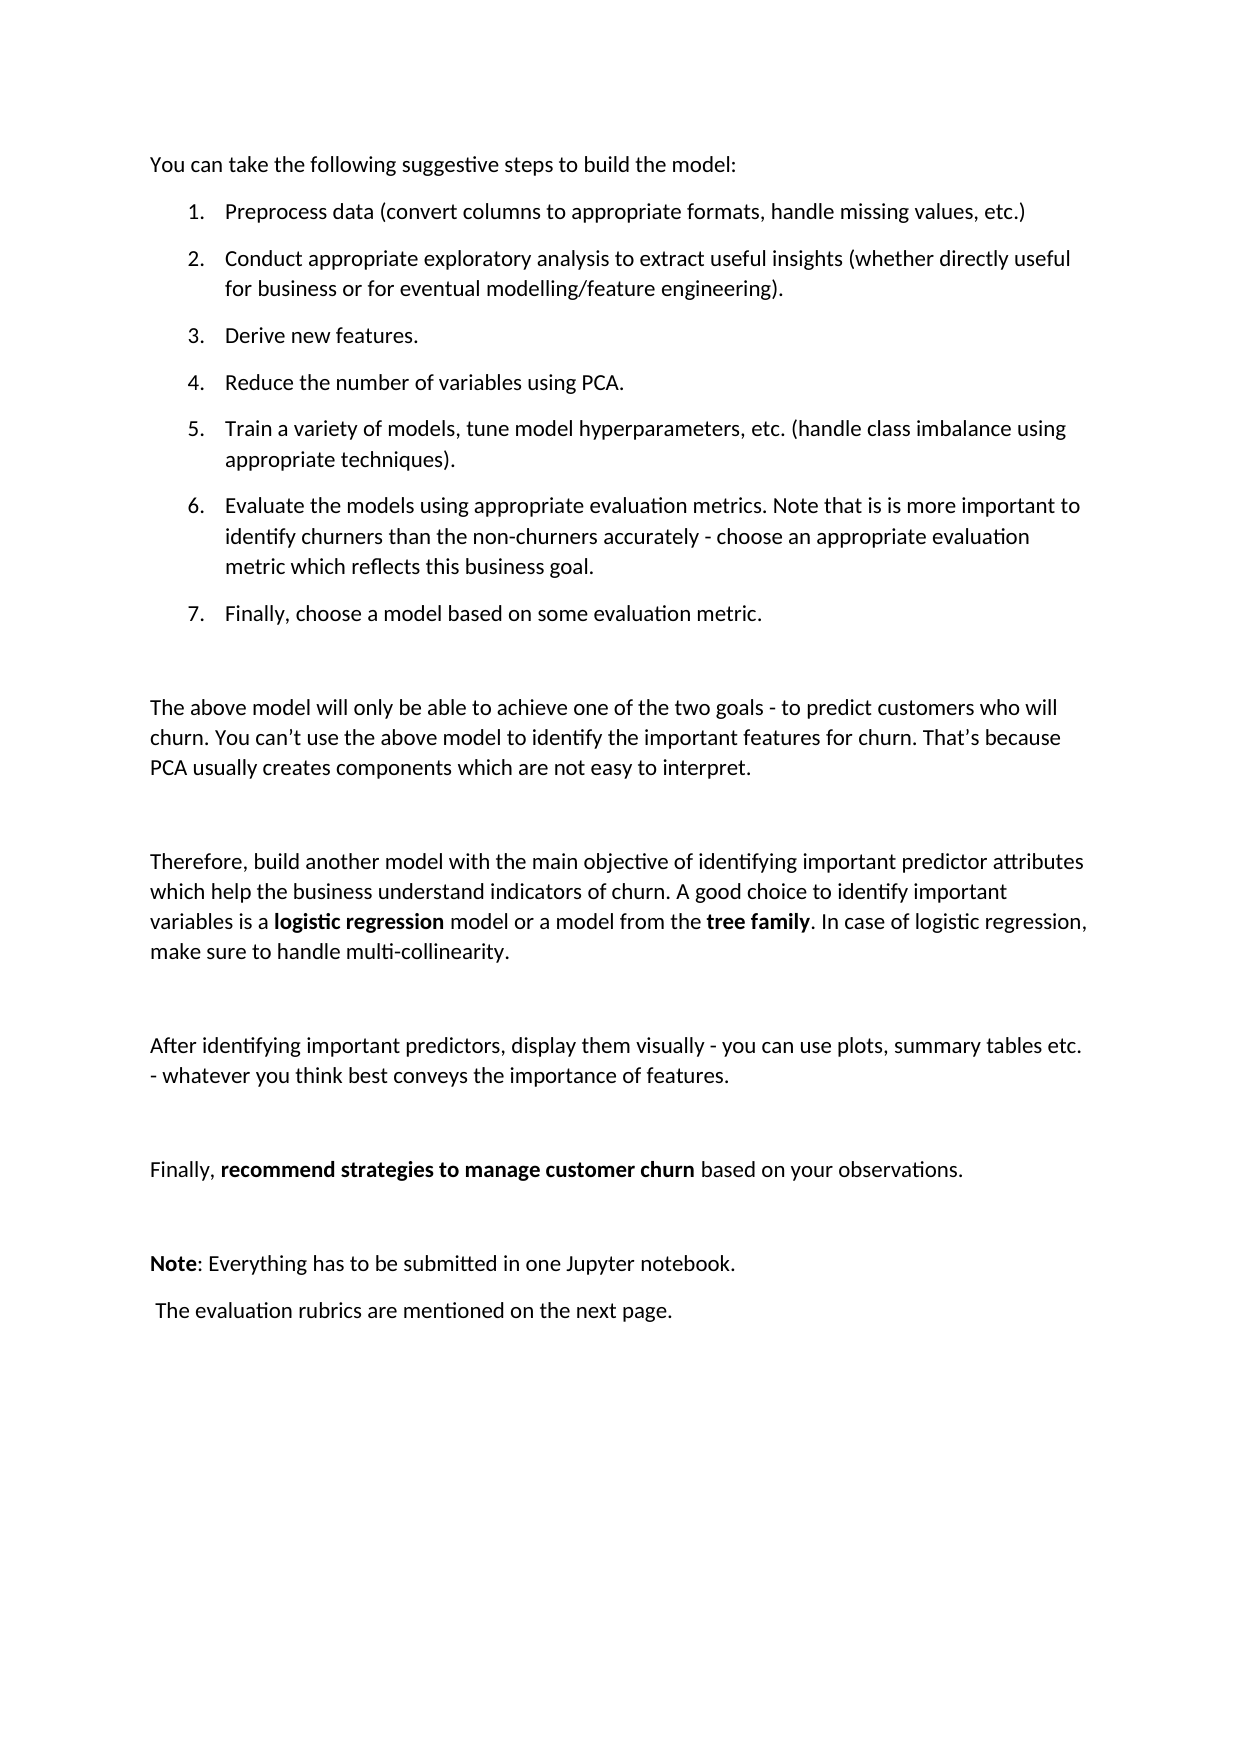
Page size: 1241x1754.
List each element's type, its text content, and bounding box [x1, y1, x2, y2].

text You can take the following suggestive steps to build the model: [150, 150, 1090, 178]
list Preprocess data (convert columns to appropriate formats, handle missing values, etc.) [187, 197, 1090, 225]
list Evaluate the models using appropriate evaluation metrics. Note that is is more important to identify churners than the non-churners accurately - choose an appropriate evaluation metric which reflects this business goal. [187, 492, 1090, 580]
list Reduce the number of variables using PCA. [187, 368, 1090, 396]
text The evaluation rubrics are mentioned on the next page. [150, 1296, 1090, 1324]
text Note: Everything has to be submitted in one Jupyter notebook. [150, 1249, 1090, 1277]
text Therefore, build another model with the main objective of identifying important predictor attributes which help the business understand indicators of churn. A good choice to identify important variables is a logistic regression model or a model from the tree family. In case of logistic regression, make sure to handle multi-collinearity. [150, 847, 1090, 966]
list Derive new features. [187, 321, 1090, 349]
text Finally, recommend strategies to manage customer churn based on your observations. [150, 1155, 1090, 1183]
text After identifying important predictors, display them visually - you can use plots, summary tables etc. - whatever you think best conveys the importance of features. [150, 1031, 1090, 1089]
text The above model will only be able to achieve one of the two goals - to predict customers who will churn. You can’t use the above model to identify the important features for churn. That’s because PCA usually creates components which are not easy to interpret. [150, 693, 1090, 781]
list Finally, choose a model based on some evaluation metric. [187, 599, 1090, 627]
list Train a variety of models, tune model hyperparameters, etc. (handle class imbalance using appropriate techniques). [187, 414, 1090, 473]
list Conduct appropriate exploratory analysis to extract useful insights (whether directly useful for business or for eventual modelling/feature engineering). [187, 244, 1090, 302]
